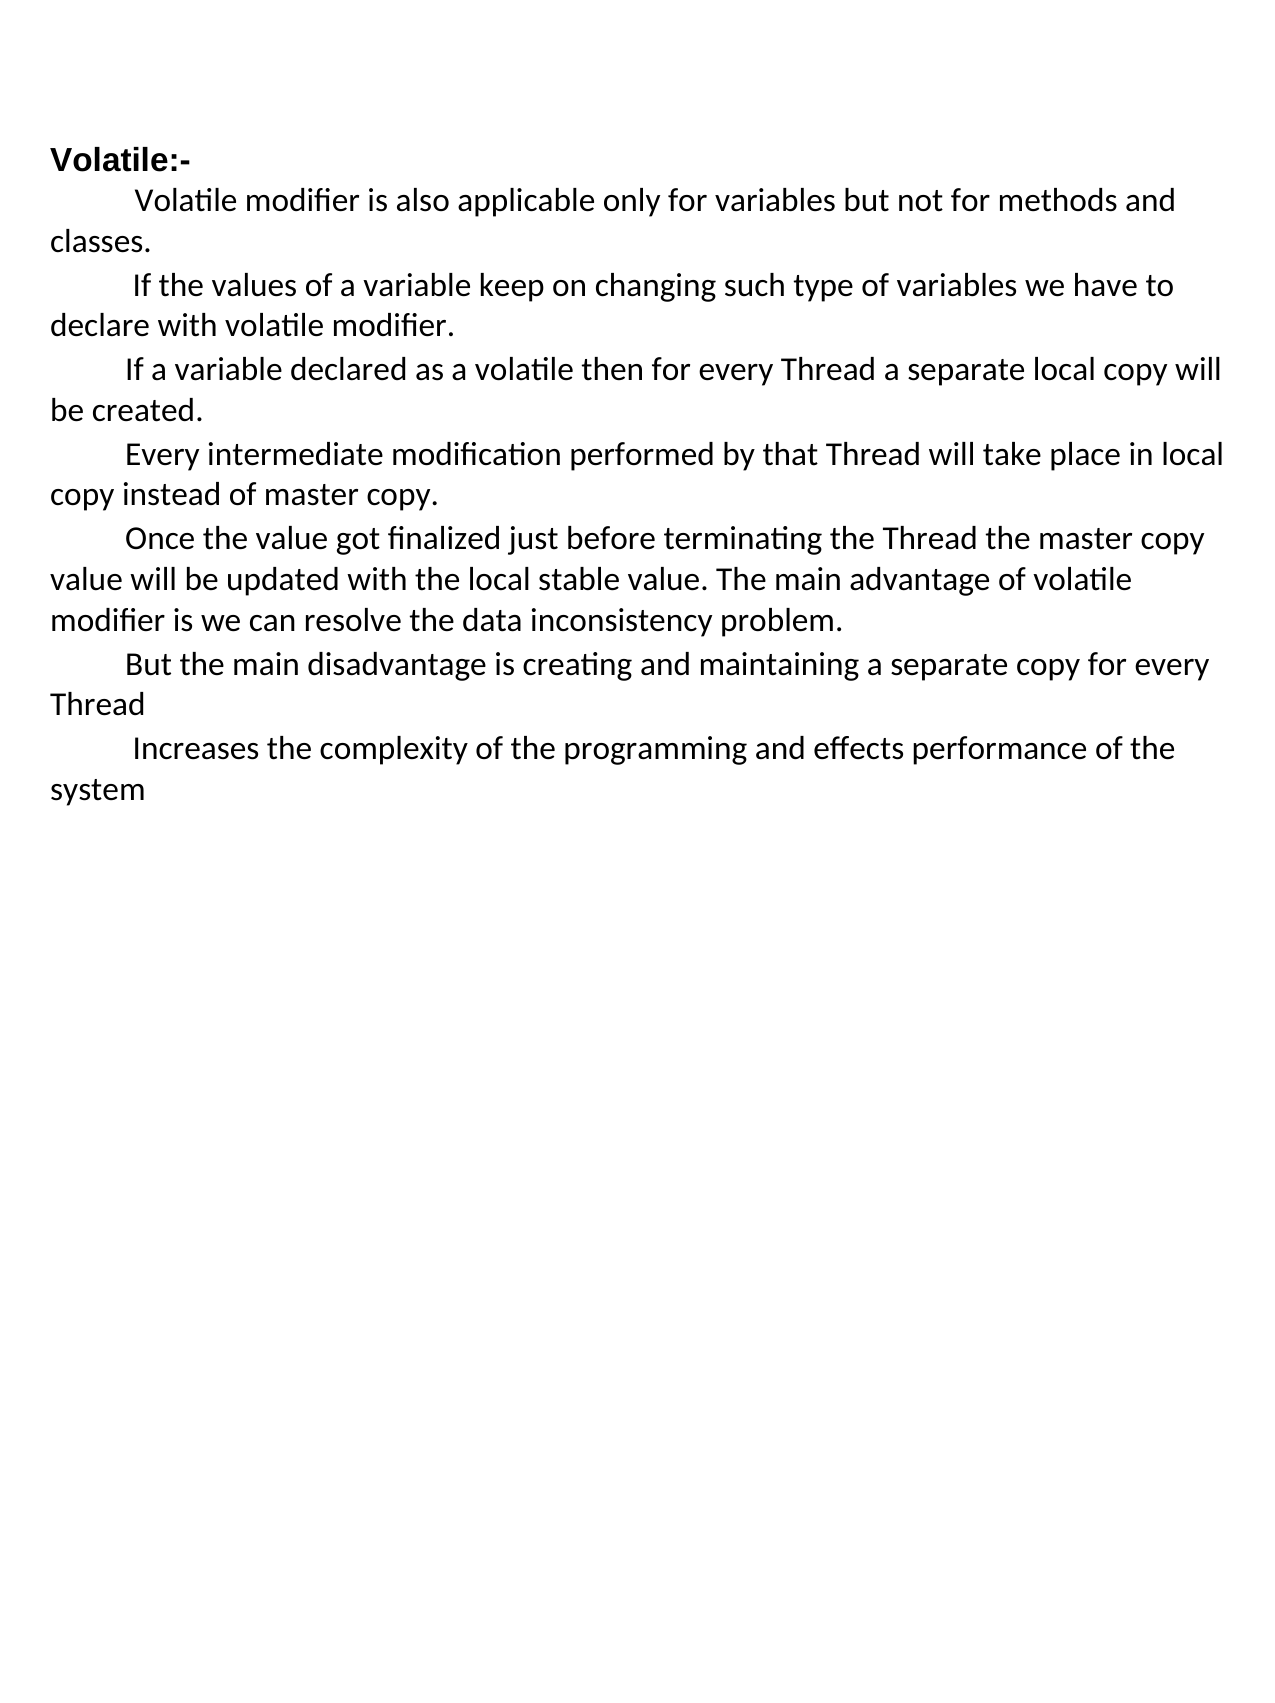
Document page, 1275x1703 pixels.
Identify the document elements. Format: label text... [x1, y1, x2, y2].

text If the values of a variable keep on changing such type of variables we have to declare with volatile modifier. [50, 263, 1225, 345]
text If a variable declared as a volatile then for every Thread a separate local copy will be created. [50, 348, 1225, 429]
text Volatile modifier is also applicable only for variables but not for methods and classes. [50, 179, 1225, 260]
text But the main disadvantage is creating and maintaining a separate copy for every Thread [50, 643, 1225, 724]
text Every intermediate modification performed by that Thread will take place in local copy instead of master copy. [50, 433, 1225, 514]
text Volatile:- [50, 141, 1225, 179]
text Once the value got finalized just before terminating the Thread the master copy value will be updated with the local stable value. The main advantage of volatile modifier is we can resolve the data inconsistency problem. [50, 517, 1225, 639]
text Increases the complexity of the programming and effects performance of the system [50, 727, 1225, 809]
